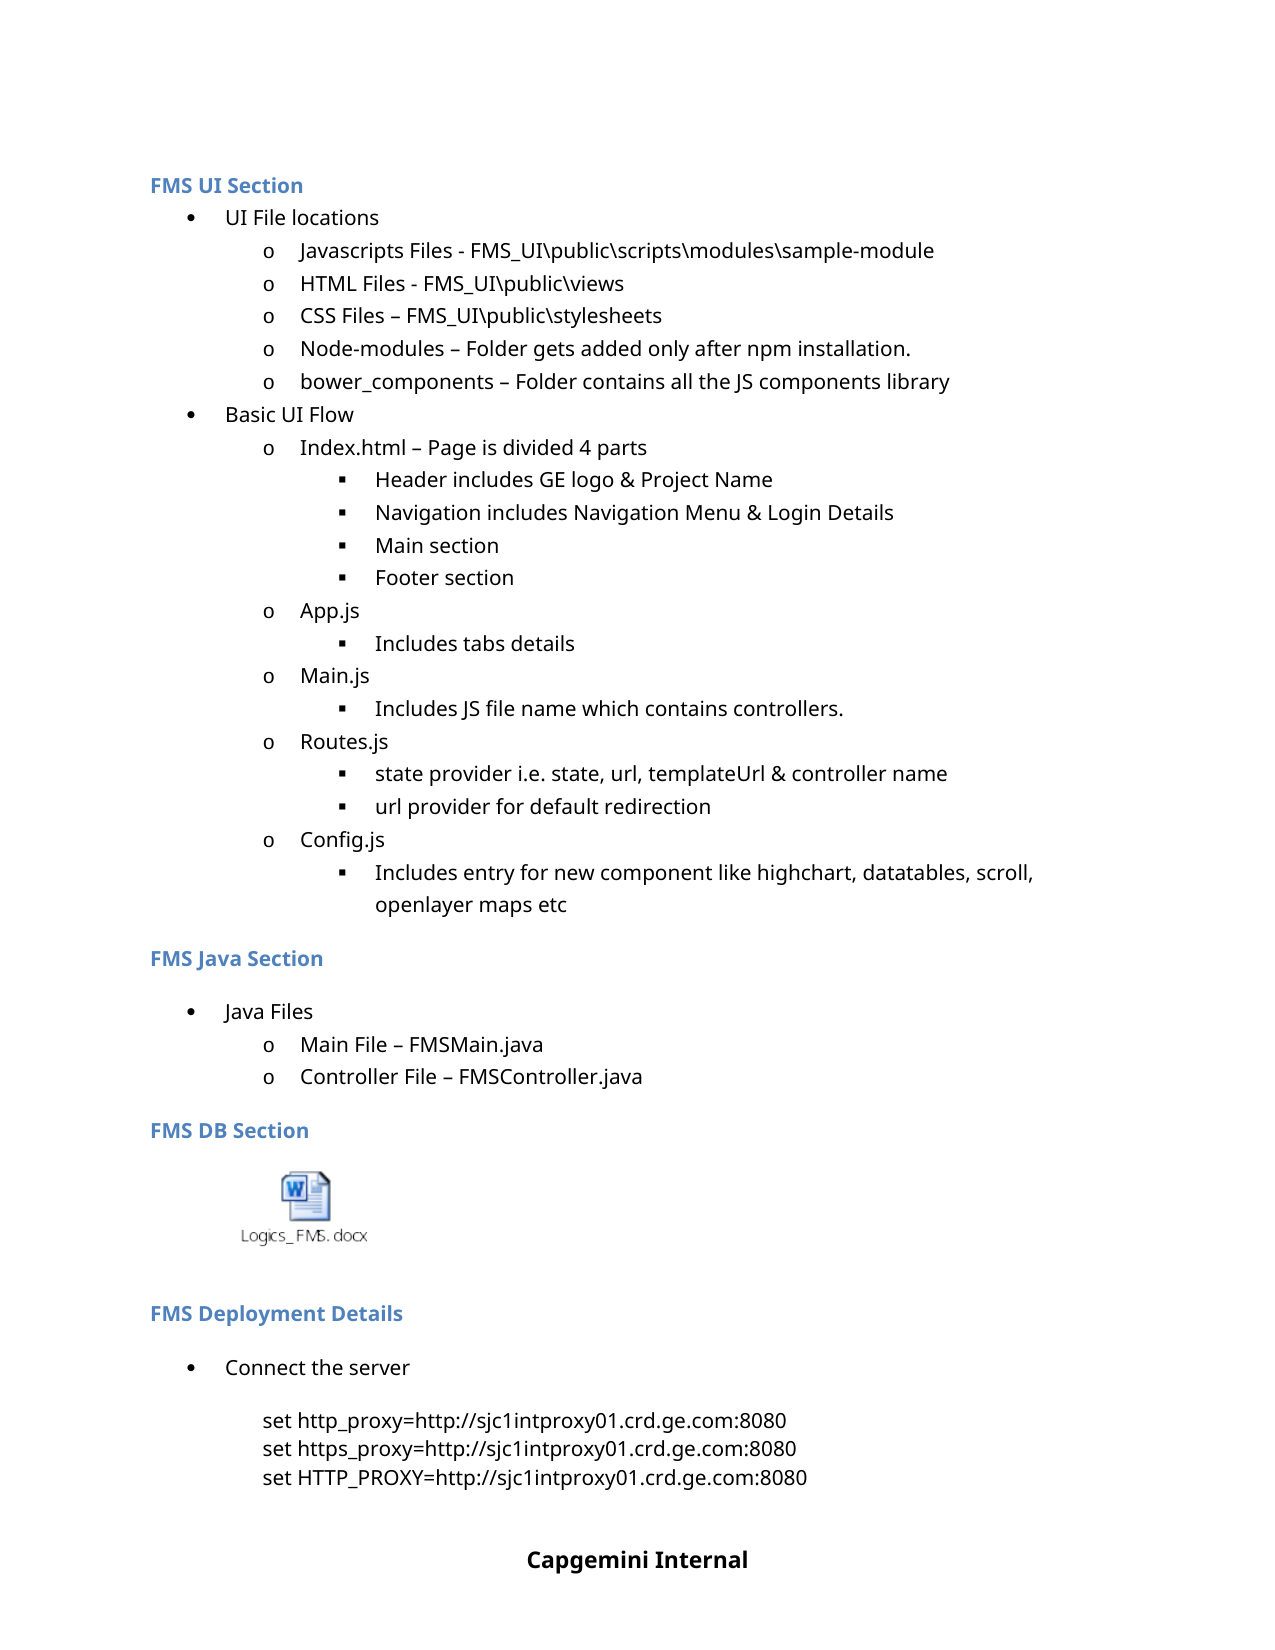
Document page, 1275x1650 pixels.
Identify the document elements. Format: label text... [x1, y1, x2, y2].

text FMS DB Section [150, 1116, 1125, 1144]
list Includes tabs details [337, 629, 1125, 657]
list bower_components – Folder contains all the JS components library [262, 367, 1125, 396]
list Connect the server [187, 1353, 1125, 1381]
list Index.html – Page is divided 4 parts [262, 433, 1125, 461]
list CSS Files – FMS_UI\public\stylesheets [262, 302, 1125, 330]
text FMS Java Section [150, 944, 1125, 972]
list Routes.js [262, 727, 1125, 755]
text set https_proxy=http://sjc1intproxy01.crd.ge.com:8080 [262, 1434, 1125, 1463]
list Includes JS file name which contains controllers. [337, 694, 1125, 723]
list HTML Files - FMS_UI\public\views [262, 269, 1125, 297]
list Basic UI Flow [187, 400, 1125, 428]
list Main.js [262, 661, 1125, 690]
subtitle FMS UI Section [150, 171, 1125, 199]
text set HTTP_PROXY=http://sjc1intproxy01.crd.ge.com:8080 [262, 1463, 1125, 1491]
list App.js [262, 596, 1125, 624]
list state provider i.e. state, url, templateUrl & controller name [337, 759, 1125, 788]
list Footer section [337, 563, 1125, 592]
list Includes entry for new component like highchart, datatables, scroll, openlayer maps etc [337, 858, 1125, 919]
list url provider for default redirection [337, 792, 1125, 821]
list Controller File – FMSController.java [262, 1062, 1125, 1091]
list Header includes GE logo & Project Name [337, 466, 1125, 494]
list Main File – FMSMain.java [262, 1030, 1125, 1058]
list Javascripts Files - FMS_UI\public\scripts\modules\sample-module [262, 236, 1125, 264]
list Config.js [262, 825, 1125, 853]
text FMS Deployment Details [150, 1299, 1125, 1328]
list Main section [337, 531, 1125, 559]
list Java Files [187, 997, 1125, 1026]
list Navigation includes Navigation Menu & Login Details [337, 498, 1125, 527]
text set http_proxy=http://sjc1intproxy01.crd.ge.com:8080 [262, 1406, 1125, 1434]
list UI File locations [187, 203, 1125, 232]
list Node-modules – Folder gets added only after npm installation. [262, 334, 1125, 363]
